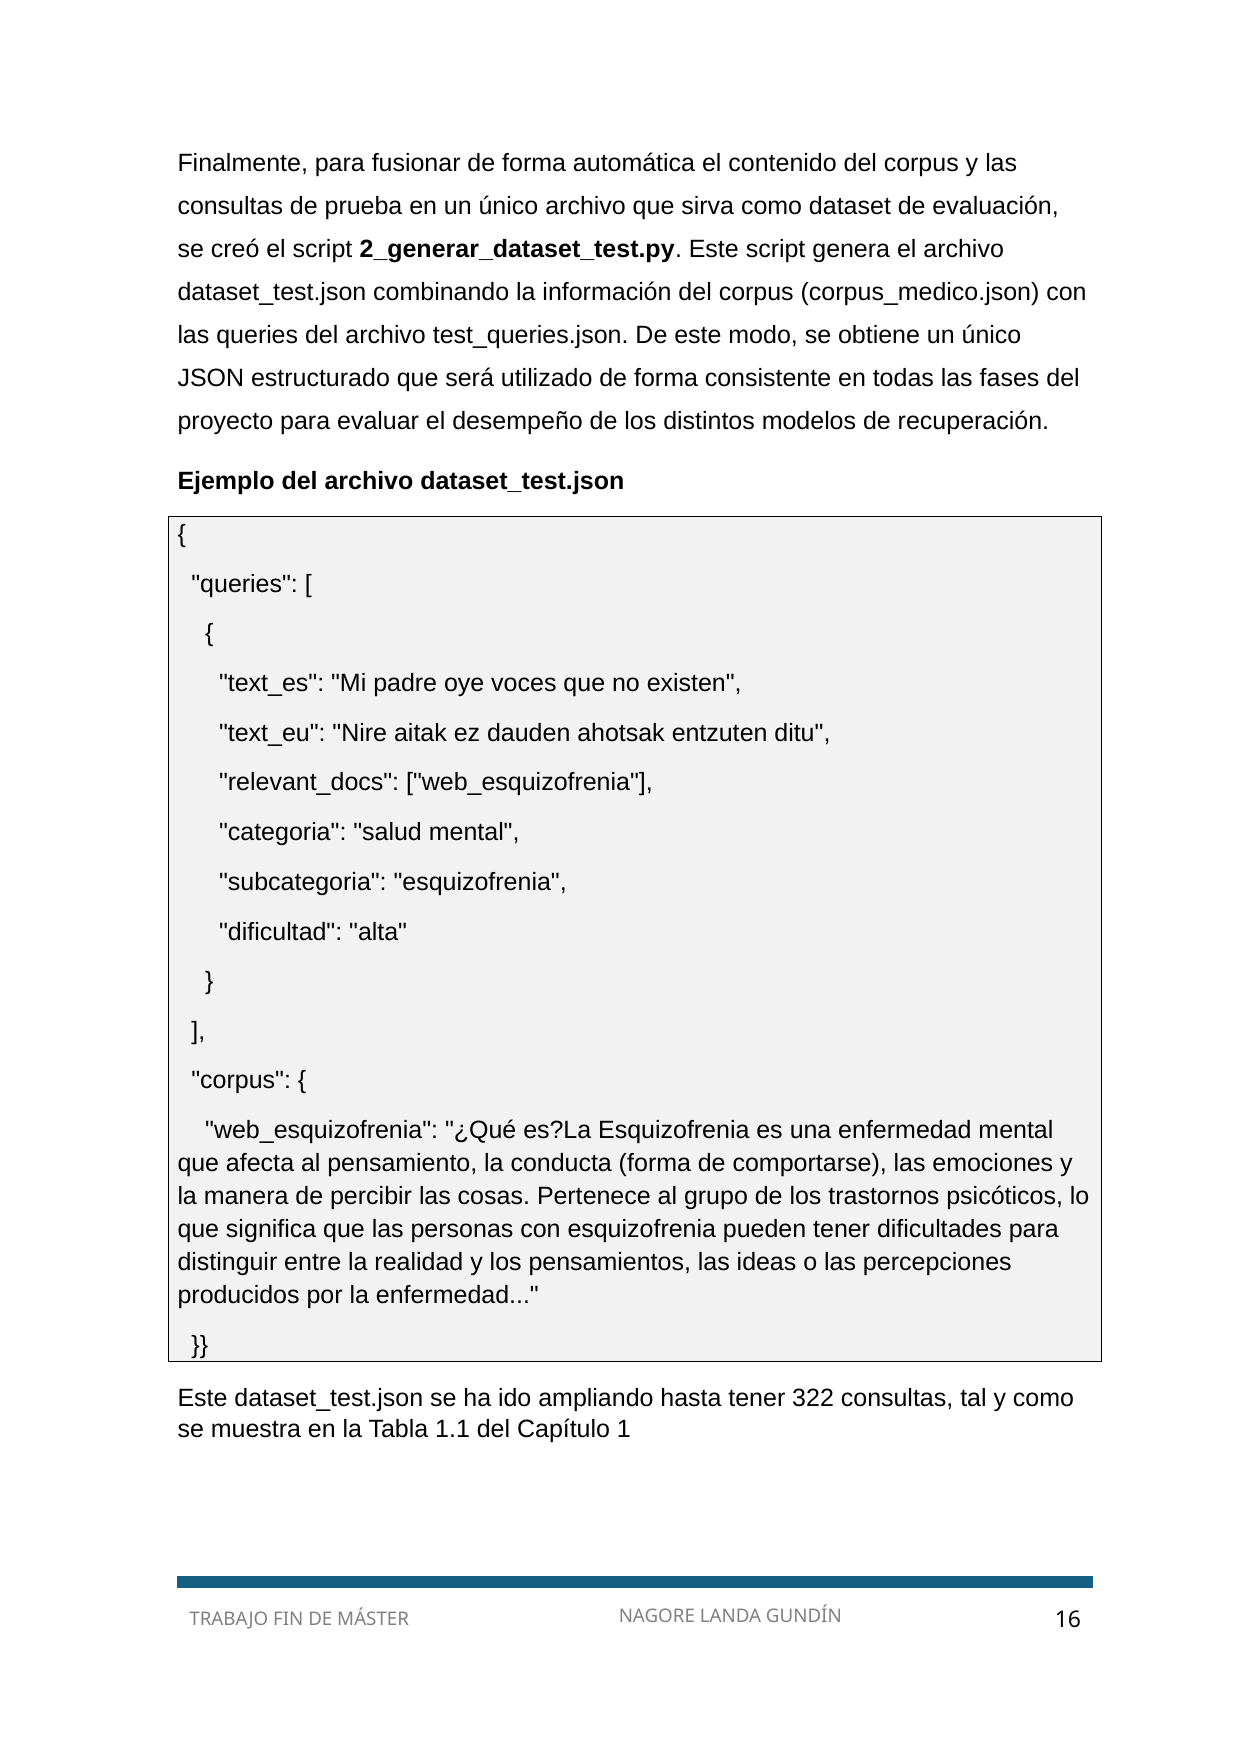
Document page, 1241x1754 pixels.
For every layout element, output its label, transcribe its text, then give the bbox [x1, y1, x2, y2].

text Este dataset_test.json se ha ido ampliando hasta tener 322 consultas, tal y como se muestra en la Tabla 1.1 del Capítulo 1 [177, 1383, 1093, 1443]
text "queries": [ [169, 566, 1101, 597]
text ], [169, 1013, 1101, 1044]
text "subcategoria": "esquizofrenia", [169, 864, 1101, 896]
text { [169, 615, 1101, 647]
text "text_eu": "Nire aitak ez dauden ahotsak entzuten ditu", [169, 714, 1101, 746]
text "relevant_docs": ["web_esquizofrenia"], [169, 764, 1101, 796]
text }} [169, 1327, 1101, 1361]
text } [169, 963, 1101, 995]
text Ejemplo del archivo dataset_test.json [177, 466, 1093, 495]
text "categoria": "salud mental", [169, 814, 1101, 846]
text "web_esquizofrenia": "¿Qué es?La Esquizofrenia es una enfermedad mental que afecta al pensamiento, la conducta (forma de comportarse), las emociones y la manera de percibir las cosas. Pertenece al grupo de los trastornos psicóticos, lo que significa que las personas con esquizofrenia pueden tener dificultades para distinguir entre la realidad y los pensamientos, las ideas o las percepciones producidos por la enfermedad..." [169, 1112, 1101, 1309]
text "dificultad": "alta" [169, 913, 1101, 945]
text "corpus": { [169, 1062, 1101, 1094]
text Finalmente, para fusionar de forma automática el contenido del corpus y las consultas de prueba en un único archivo que sirva como dataset de evaluación, se creó el script 2_generar_dataset_test.py. Este script genera el archivo dataset_test.json combinando la información del corpus (corpus_medico.json) con las queries del archivo test_queries.json. De este modo, se obtiene un único JSON estructurado que será utilizado de forma consistente en todas las fases del proyecto para evaluar el desempeño de los distintos modelos de recuperación. [177, 148, 1093, 435]
text { [169, 517, 1101, 548]
text "text_es": "Mi padre oye voces que no existen", [169, 665, 1101, 697]
